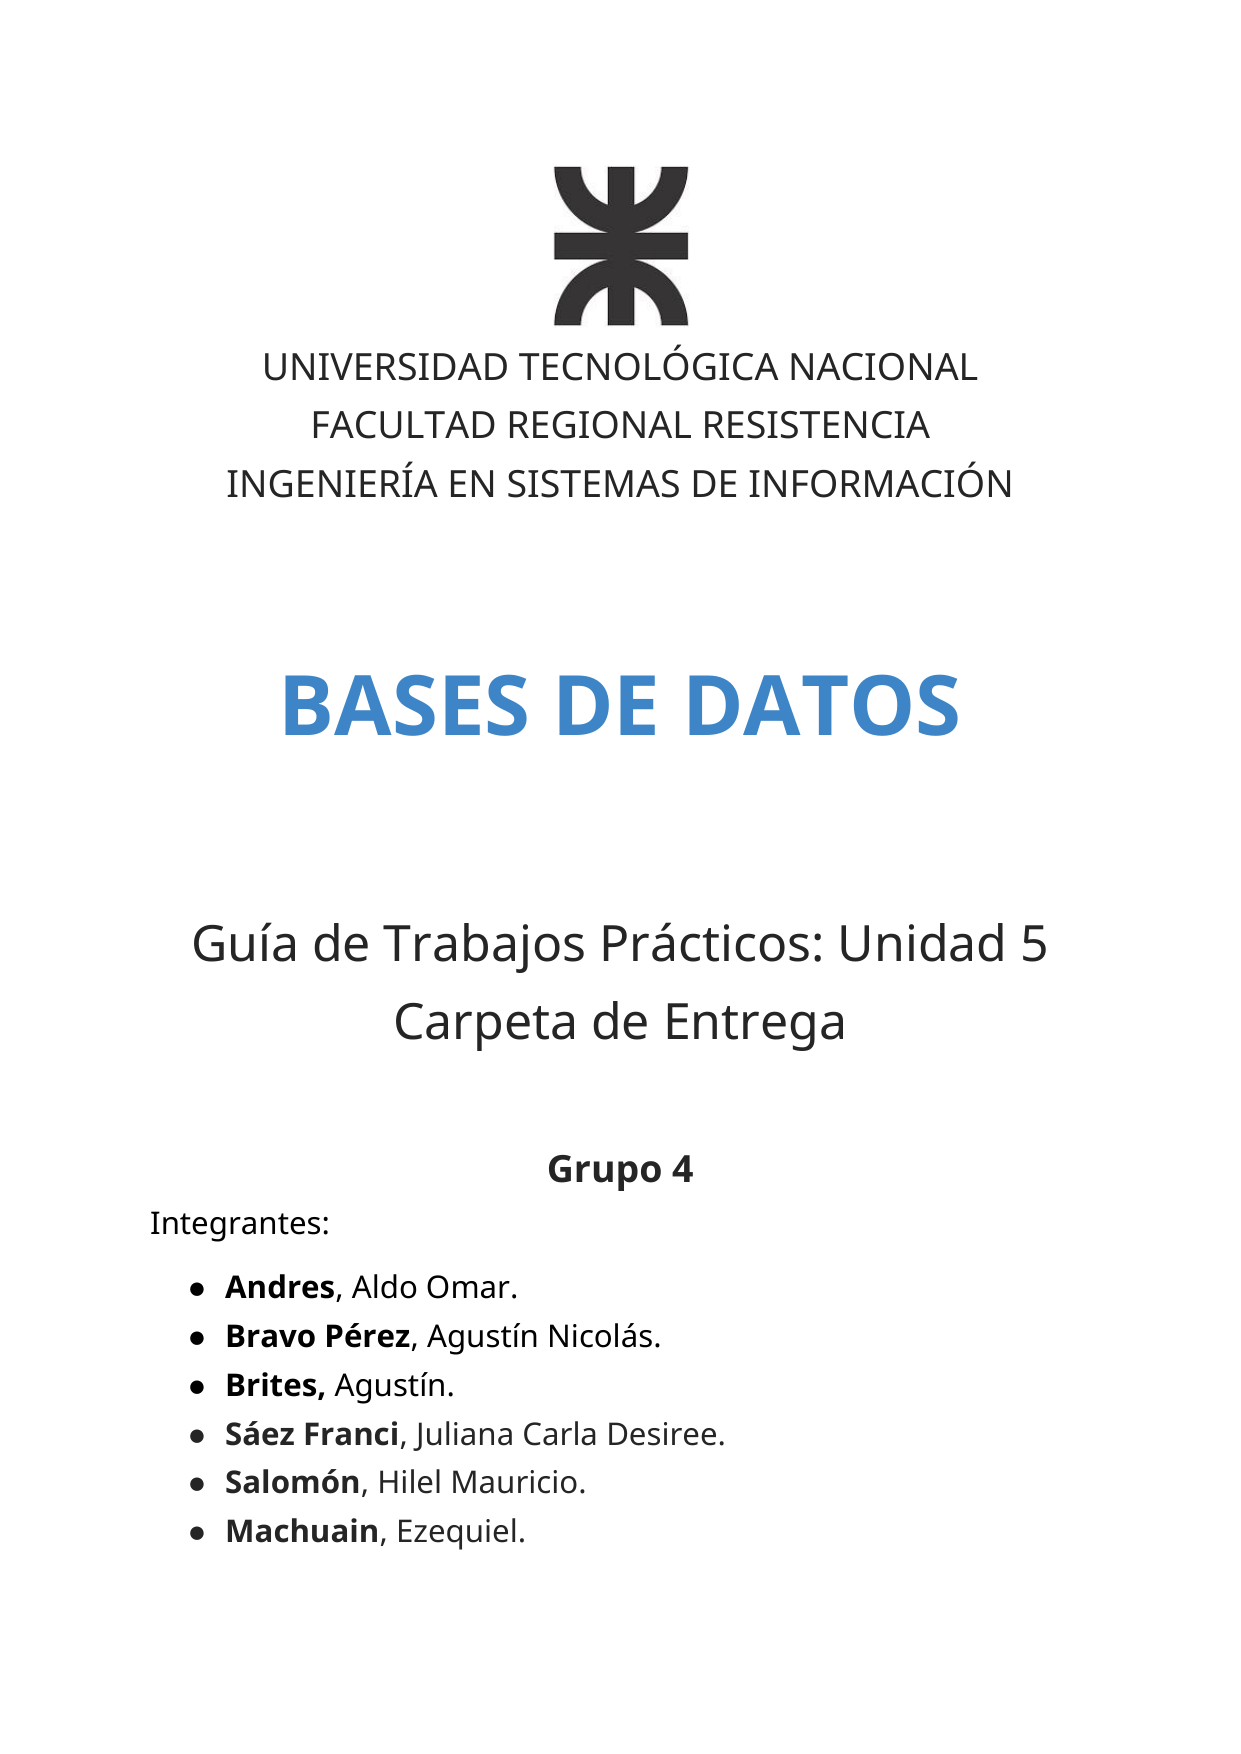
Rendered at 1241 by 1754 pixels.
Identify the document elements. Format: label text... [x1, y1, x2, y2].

list Bravo Pérez, Agustín Nicolás. [187, 1313, 1090, 1356]
list Sáez Franci, Juliana Carla Desiree. [187, 1411, 1090, 1454]
list Andres, Aldo Omar. [187, 1264, 1090, 1307]
list Brites, Agustín. [187, 1362, 1090, 1405]
text BASES DE DATOS [150, 646, 1090, 760]
text FACULTAD REGIONAL RESISTENCIA [150, 399, 1090, 450]
text Carpeta de Entrega [150, 986, 1090, 1054]
text Integrantes: [150, 1201, 1090, 1244]
list Salomón, Hilel Mauricio. [187, 1460, 1090, 1503]
text INGENIERÍA EN SISTEMAS DE INFORMACIÓN [150, 457, 1090, 508]
list Machuain, Ezequiel. [187, 1509, 1090, 1552]
text UNIVERSIDAD TECNOLÓGICA NACIONAL [150, 340, 1090, 391]
text Grupo 4 [150, 1142, 1090, 1193]
picture [537, 150, 704, 337]
text Guía de Trabajos Prácticos: Unidad 5 [150, 907, 1090, 976]
